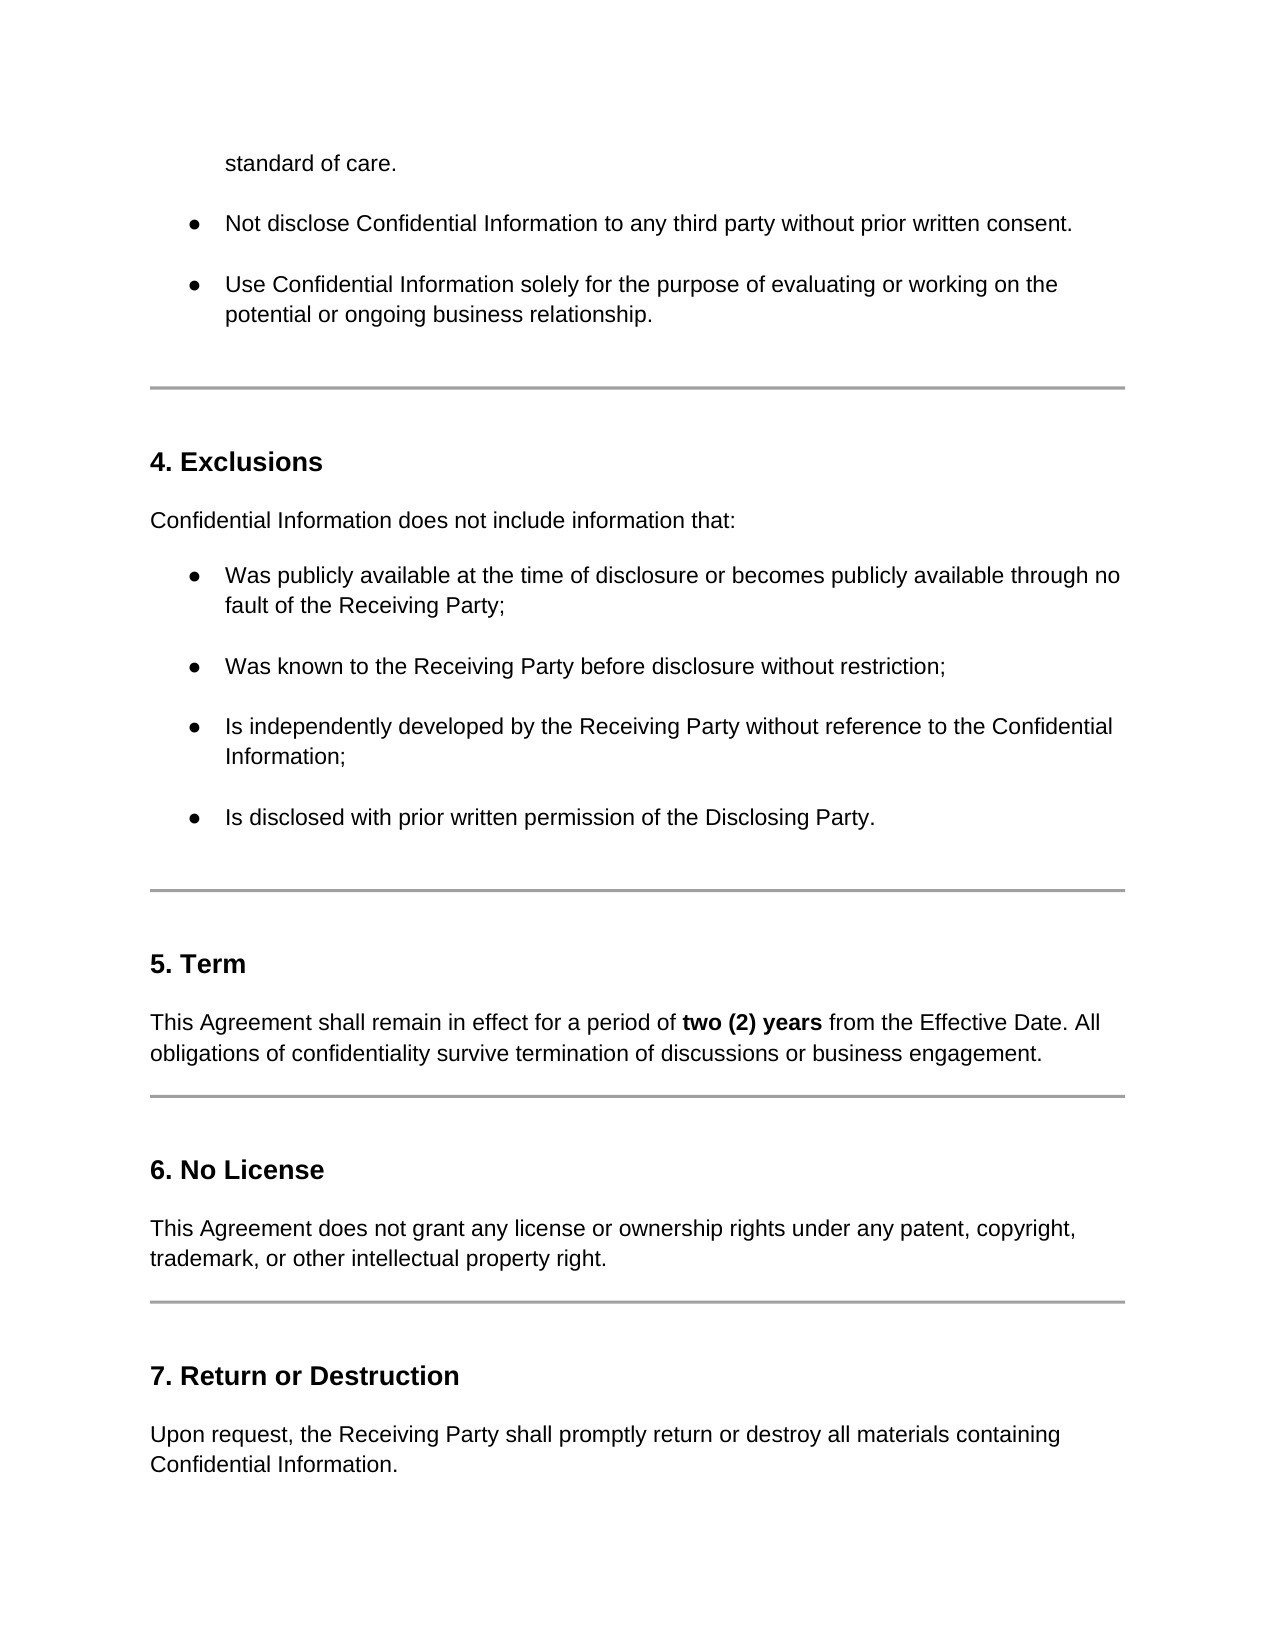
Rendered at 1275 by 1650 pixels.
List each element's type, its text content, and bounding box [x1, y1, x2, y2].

subtitle 5. Term [150, 948, 1125, 980]
subtitle 7. Return or Destruction [150, 1360, 1125, 1391]
subtitle 6. No License [150, 1154, 1125, 1185]
list Was publicly available at the time of disclosure or becomes publicly available through no fault of the Receiving Party; [187, 562, 1125, 649]
text Confidential Information does not include information that: [150, 507, 1125, 533]
list Not disclose Confidential Information to any third party without prior written consent. [187, 210, 1125, 267]
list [187, 150, 1125, 207]
list Is independently developed by the Receiving Party without reference to the Confidential Information; [187, 713, 1125, 800]
text Upon request, the Receiving Party shall promptly return or destroy all materials containing Confidential Information. [150, 1421, 1125, 1477]
subtitle 4. Exclusions [150, 446, 1125, 477]
list Is disclosed with prior written permission of the Disclosing Party. [187, 804, 1125, 860]
list Use Confidential Information solely for the purpose of evaluating or working on the potential or ongoing business relationship. [187, 271, 1125, 358]
text This Agreement shall remain in effect for a period of two (2) years from the Effective Date. All obligations of confidentiality survive termination of discussions or business engagement. [150, 1009, 1125, 1066]
text This Agreement does not grant any license or ownership rights under any patent, copyright, trademark, or other intellectual property right. [150, 1215, 1125, 1272]
list Was known to the Receiving Party before disclosure without restriction; [187, 653, 1125, 709]
